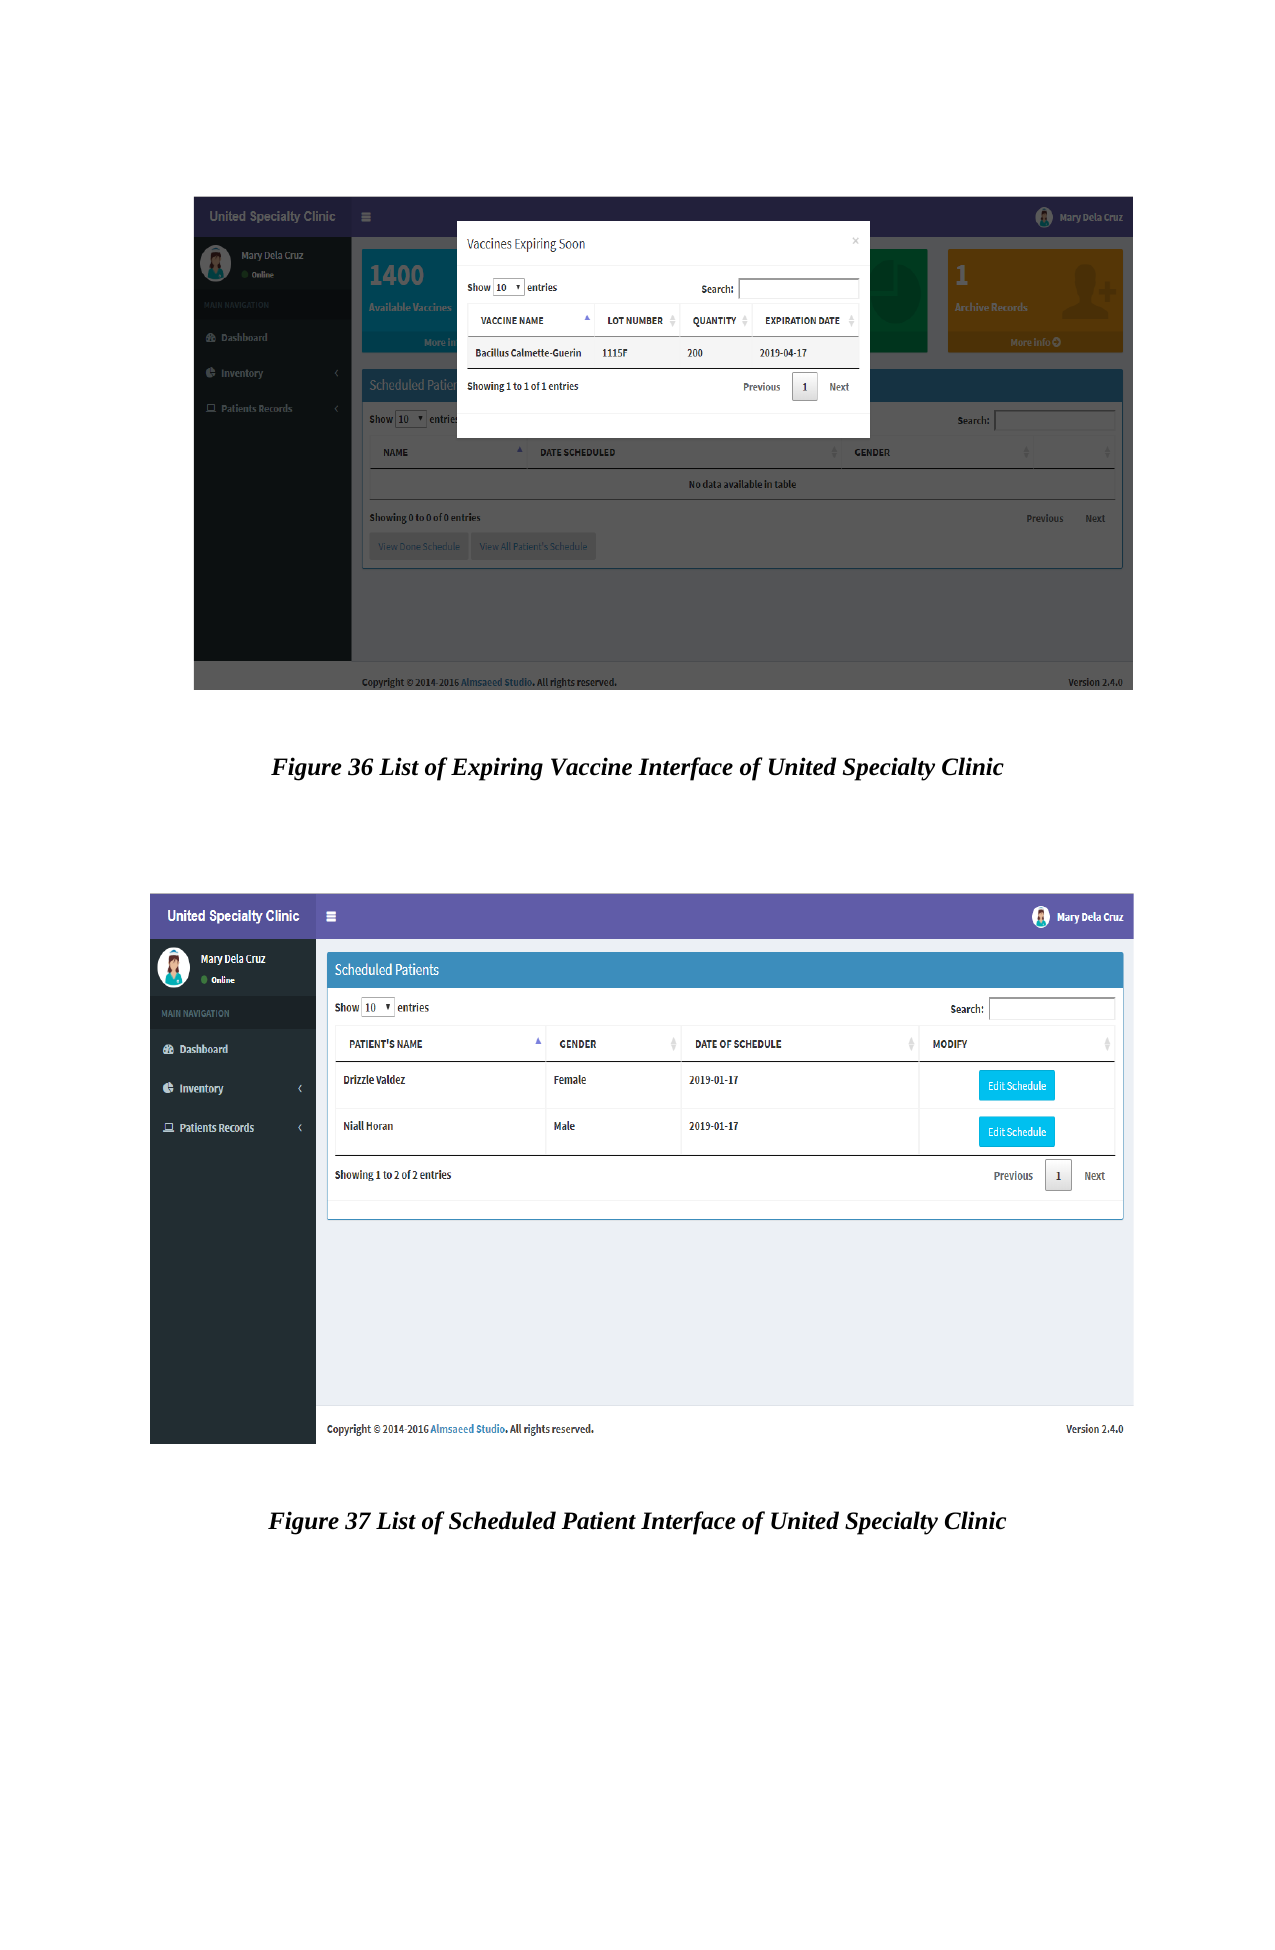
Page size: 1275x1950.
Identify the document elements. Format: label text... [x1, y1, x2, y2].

picture [150, 891, 1134, 1444]
text Figure 36 List of Expiring Vaccine Interface of United Specialty Clinic [150, 752, 1125, 781]
picture [193, 194, 1133, 690]
text Figure 37 List of Scheduled Patient Interface of United Specialty Clinic [150, 1506, 1125, 1535]
